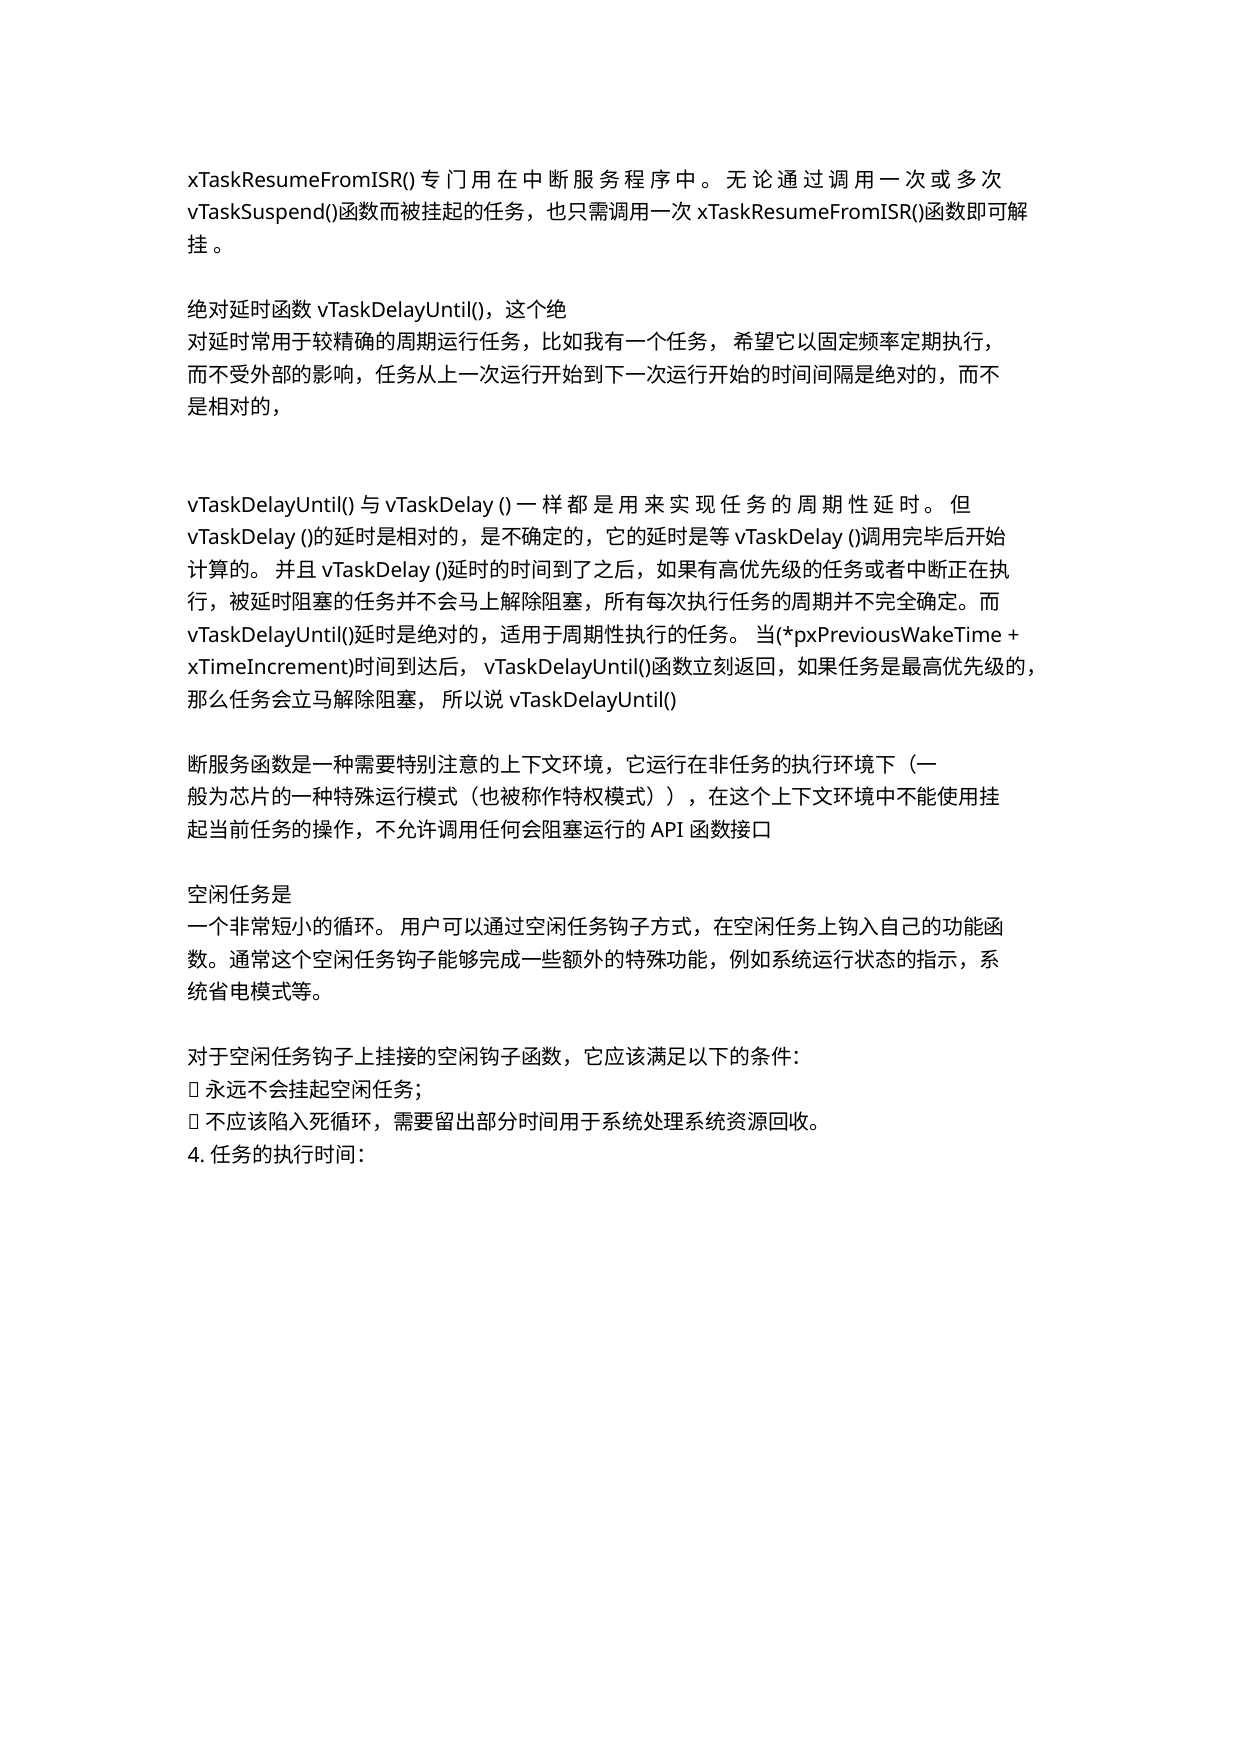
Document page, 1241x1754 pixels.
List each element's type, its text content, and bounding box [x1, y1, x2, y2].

text vTaskDelayUntil() 与 vTaskDelay () 一 样 都 是 用 来 实 现 任 务 的 周 期 性 延 时 。 但 vTaskDelay ()的延时是相对的，是不确定的，它的延时是等 vTaskDelay ()调用完毕后开始 计算的。 并且 vTaskDelay ()延时的时间到了之后，如果有高优先级的任务或者中断正在执 行，被延时阻塞的任务并不会马上解除阻塞，所有每次执行任务的周期并不完全确定。而 vTaskDelayUntil()延时是绝对的，适用于周期性执行的任务。 当(*pxPreviousWakeTime + xTimeIncrement)时间到达后， vTaskDelayUntil()函数立刻返回，如果任务是最高优先级的， 那么任务会立马解除阻塞， 所以说 vTaskDelayUntil() [187, 422, 1053, 714]
text 空闲任务是 一个非常短小的循环。 用户可以通过空闲任务钩子方式，在空闲任务上钩入自己的功能函 数。通常这个空闲任务钩子能够完成一些额外的特殊功能，例如系统运行状态的指示，系 统省电模式等。 [187, 877, 1053, 1007]
text 绝对延时函数 vTaskDelayUntil()，这个绝 对延时常用于较精确的周期运行任务，比如我有一个任务， 希望它以固定频率定期执行， 而不受外部的影响，任务从上一次运行开始到下一次运行开始的时间间隔是绝对的，而不 是相对的， [187, 292, 1053, 422]
text 对于空闲任务钩子上挂接的空闲钩子函数，它应该满足以下的条件：  永远不会挂起空闲任务；  不应该陷入死循环，需要留出部分时间用于系统处理系统资源回收。 4. 任务的执行时间： [187, 1039, 1053, 1169]
text xTaskResumeFromISR() 专 门 用 在 中 断 服 务 程 序 中 。 无 论 通 过 调 用 一 次 或 多 次 vTaskSuspend()函数而被挂起的任务，也只需调用一次 xTaskResumeFromISR()函数即可解 挂 。 [187, 162, 1053, 259]
text 断服务函数是一种需要特别注意的上下文环境，它运行在非任务的执行环境下（一 般为芯片的一种特殊运行模式（也被称作特权模式）），在这个上下文环境中不能使用挂 起当前任务的操作，不允许调用任何会阻塞运行的 API 函数接口 [187, 747, 1053, 844]
